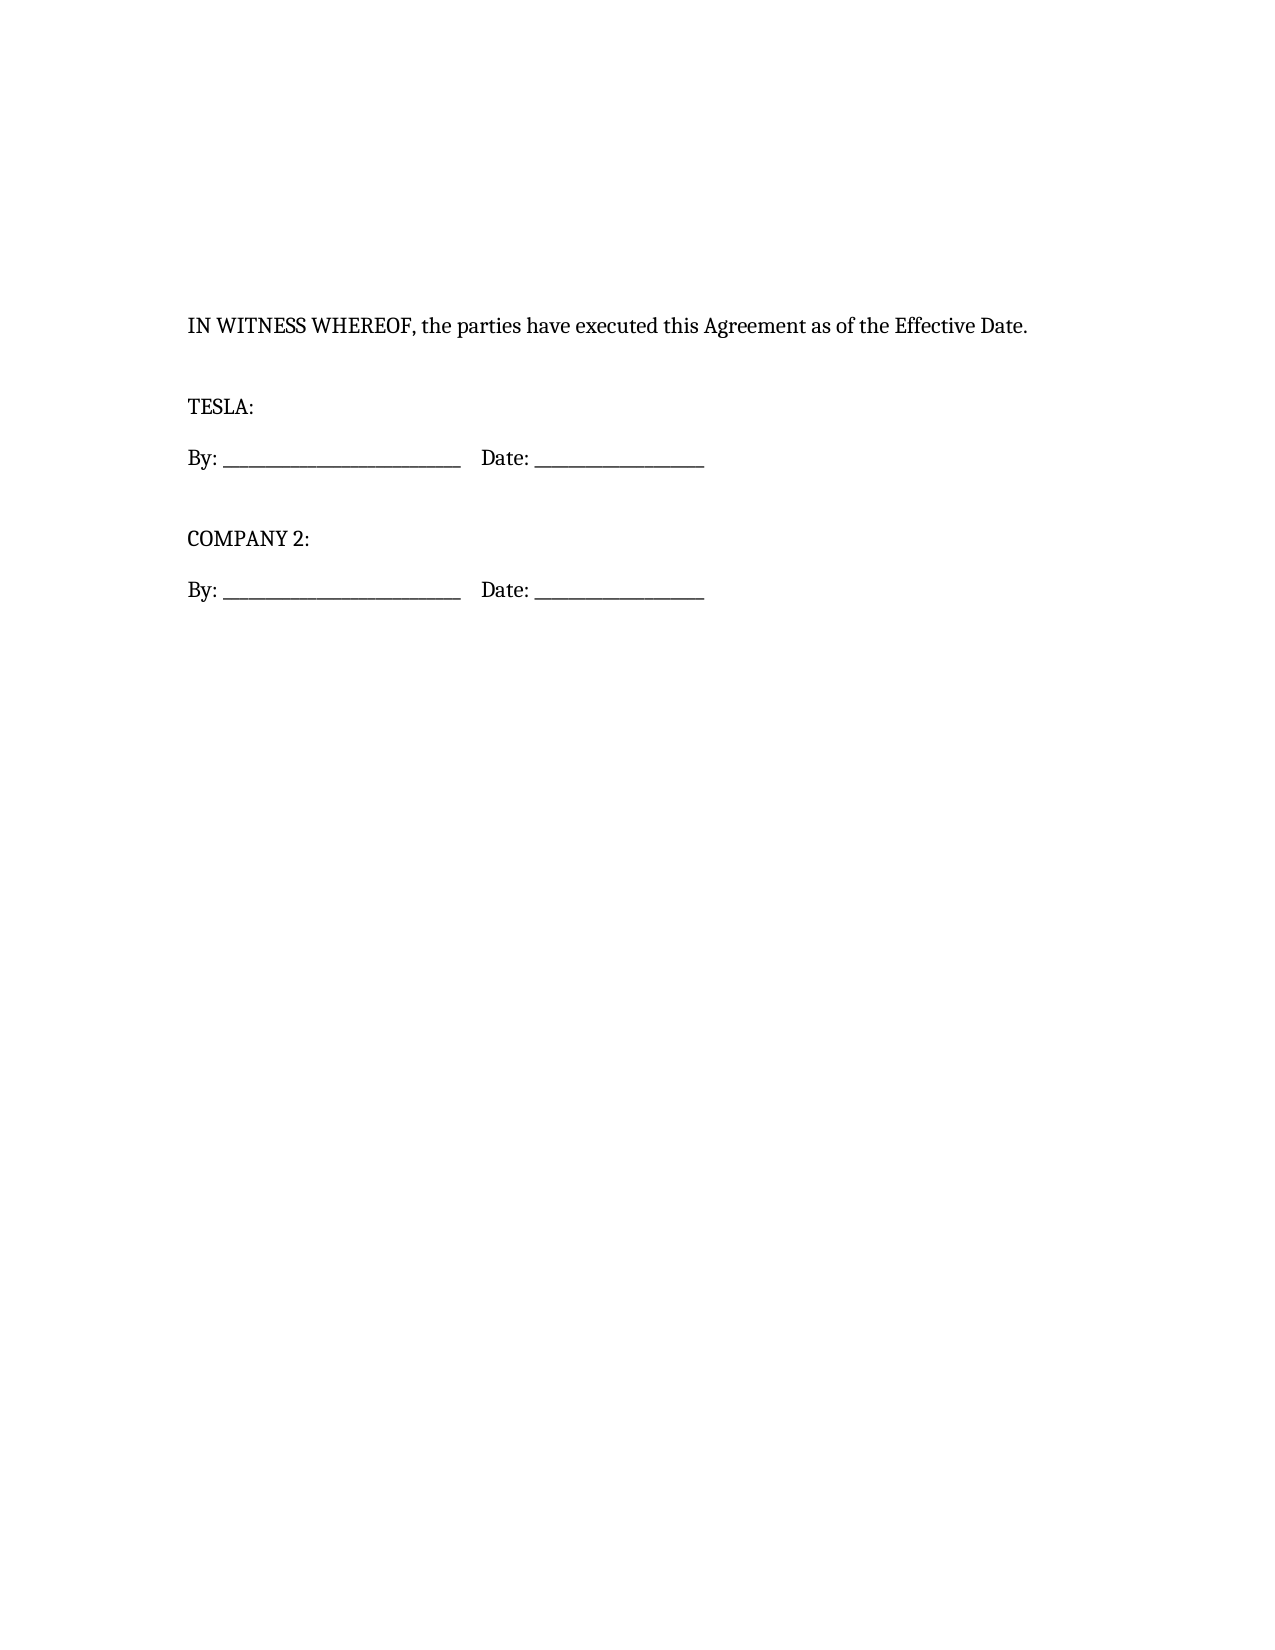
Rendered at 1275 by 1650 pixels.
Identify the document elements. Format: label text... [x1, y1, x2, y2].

text By: ____________________________ Date: ____________________ [187, 445, 1087, 501]
text COMPANY 2: [187, 526, 1087, 552]
text IN WITNESS WHEREOF, the parties have executed this Agreement as of the Effective Date. [187, 282, 1087, 369]
text TESLA: [187, 394, 1087, 420]
text By: ____________________________ Date: ____________________ [187, 577, 1087, 603]
